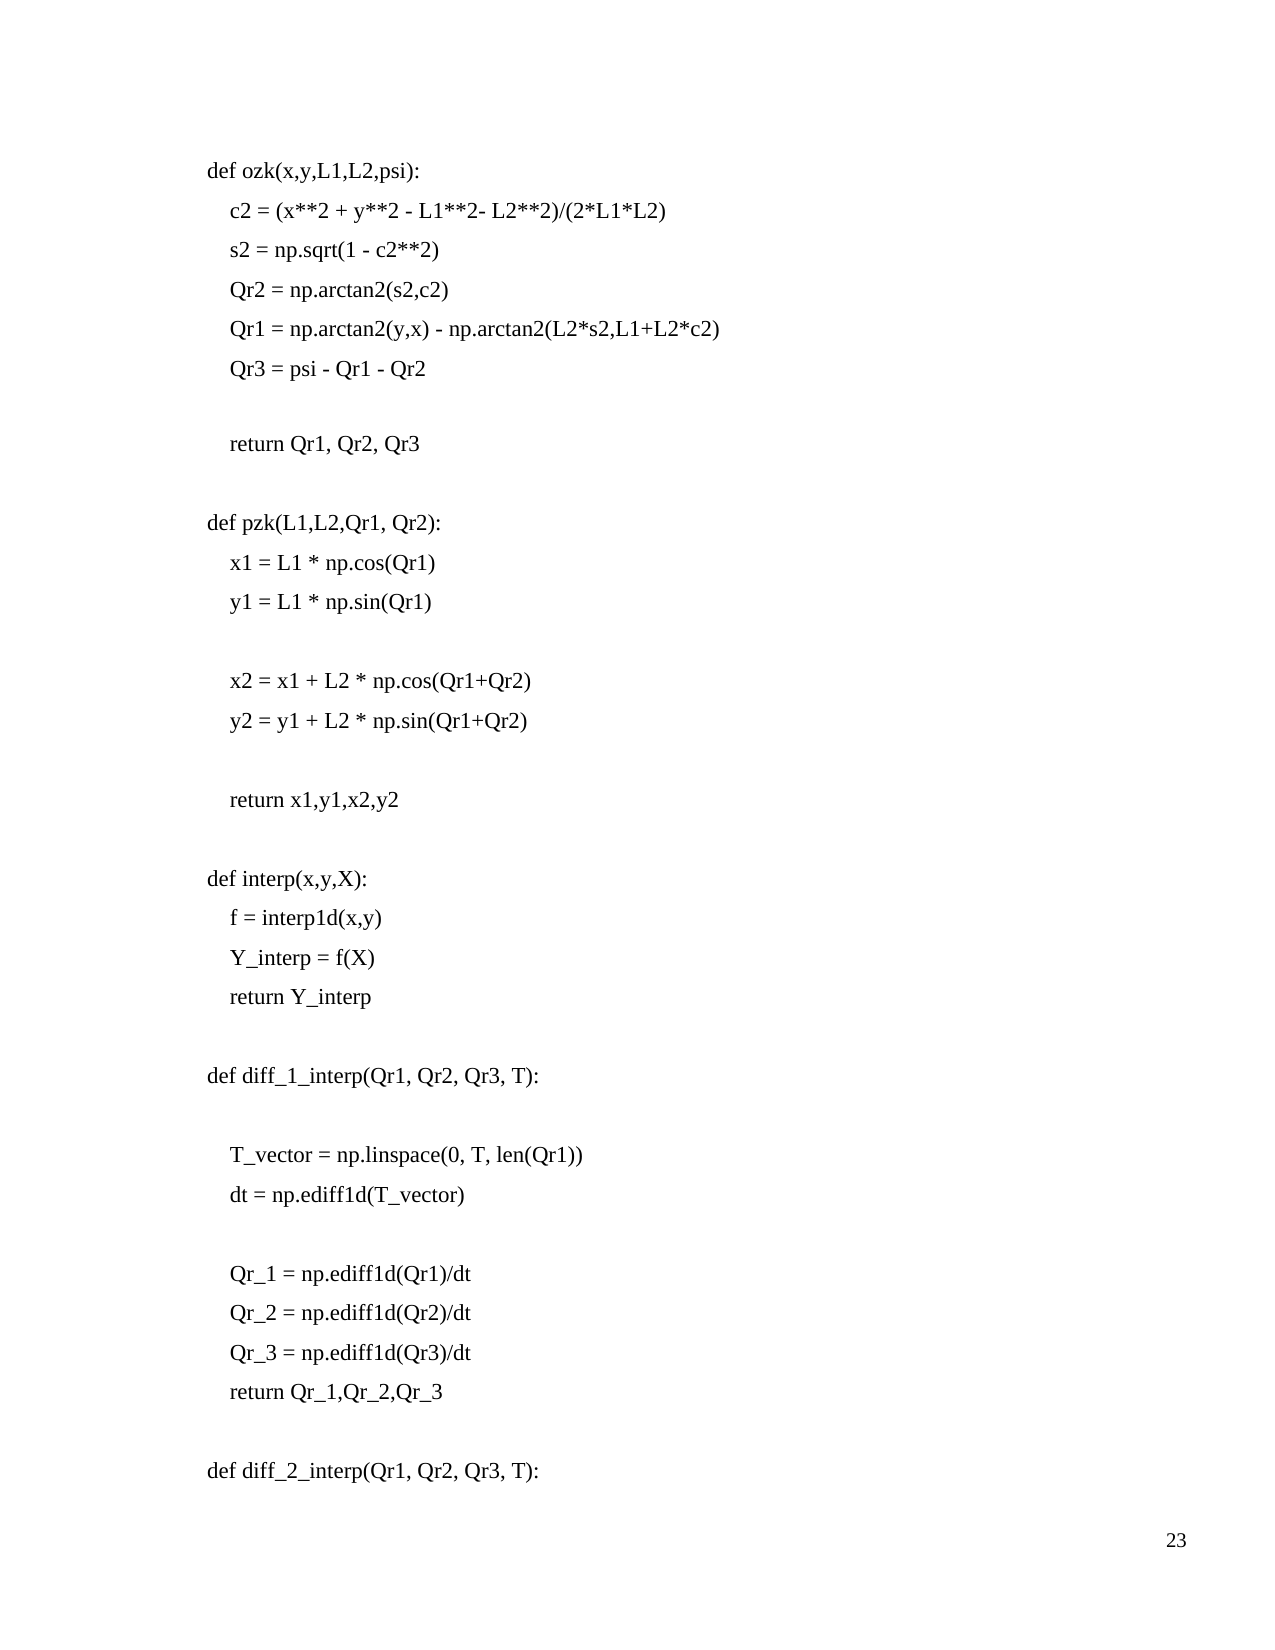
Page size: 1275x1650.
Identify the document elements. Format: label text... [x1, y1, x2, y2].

text T_vector = np.linspace(0, T, len(Qr1)) [177, 1141, 1186, 1167]
text x2 = x1 + L2 * np.cos(Qr1+Qr2) [177, 667, 1186, 694]
text f = interp1d(x,y) [177, 904, 1186, 931]
text return Y_interp [177, 983, 1186, 1009]
text Qr_2 = np.ediff1d(Qr2)/dt [177, 1299, 1186, 1325]
text return Qr1, Qr2, Qr3 [177, 431, 1186, 457]
text def interp(x,y,X): [177, 865, 1186, 891]
text Y_interp = f(X) [177, 944, 1186, 970]
text def pzk(L1,L2,Qr1, Qr2): [177, 509, 1186, 536]
text def diff_2_interp(Qr1, Qr2, Qr3, T): [177, 1457, 1186, 1483]
text Qr_3 = np.ediff1d(Qr3)/dt [177, 1338, 1186, 1365]
text Qr2 = np.arctan2(s2,c2) [177, 276, 1186, 302]
text Qr1 = np.arctan2(y,x) - np.arctan2(L2*s2,L1+L2*c2) [177, 316, 1186, 342]
text return x1,y1,x2,y2 [177, 786, 1186, 812]
text def ozk(x,y,L1,L2,psi): [177, 158, 1186, 184]
text Qr3 = psi - Qr1 - Qr2 [177, 355, 1186, 381]
text x1 = L1 * np.cos(Qr1) [177, 549, 1186, 575]
text s2 = np.sqrt(1 - c2**2) [177, 237, 1186, 263]
text y1 = L1 * np.sin(Qr1) [177, 588, 1186, 615]
text dt = np.ediff1d(T_vector) [177, 1181, 1186, 1207]
text Qr_1 = np.ediff1d(Qr1)/dt [177, 1259, 1186, 1286]
text return Qr_1,Qr_2,Qr_3 [177, 1378, 1186, 1404]
text c2 = (x**2 + y**2 - L1**2- L2**2)/(2*L1*L2) [177, 197, 1186, 223]
text def diff_1_interp(Qr1, Qr2, Qr3, T): [177, 1062, 1186, 1088]
text y2 = y1 + L2 * np.sin(Qr1+Qr2) [177, 707, 1186, 733]
